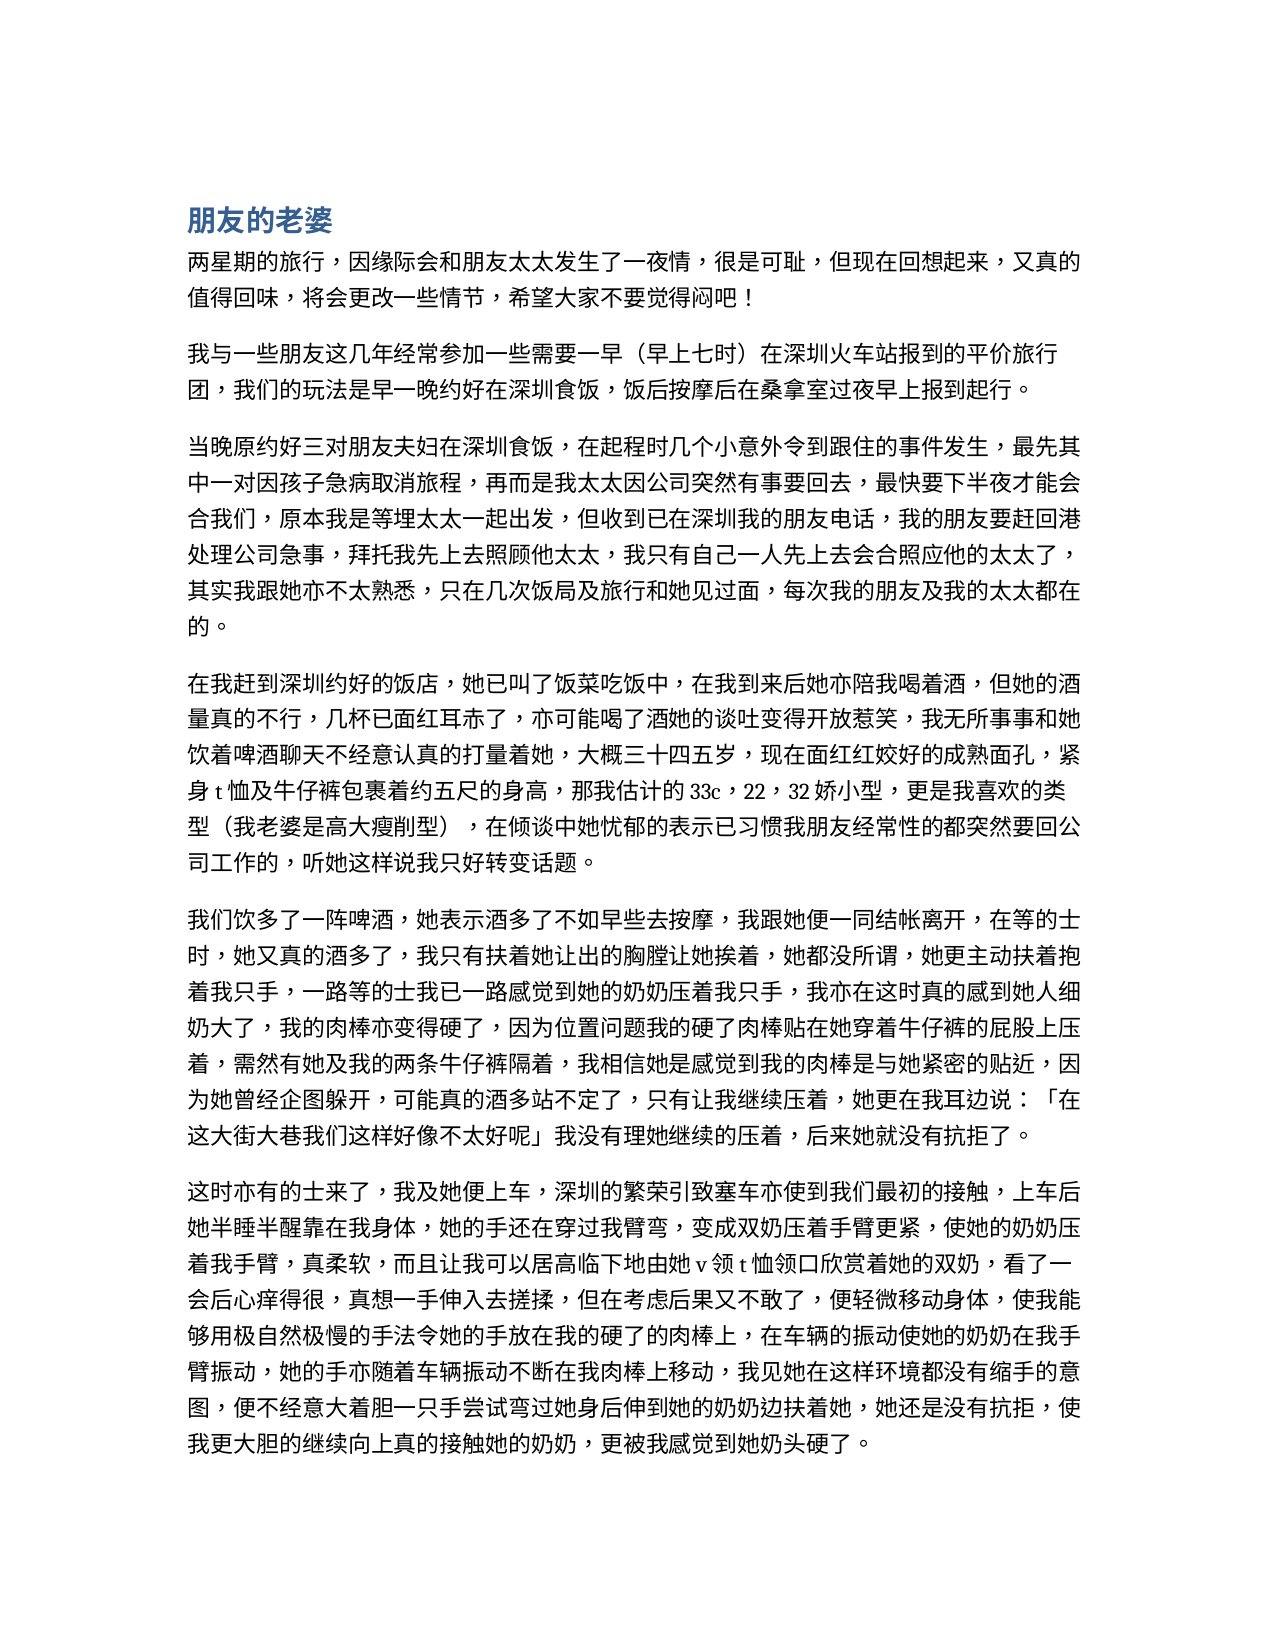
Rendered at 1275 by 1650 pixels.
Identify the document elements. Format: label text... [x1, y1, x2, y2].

text 我与一些朋友这几年经常参加一些需要一早（早上七时）在深圳火车站报到的平价旅行团，我们的玩法是早一晚约好在深圳食饭，饭后按摩后在桑拿室过夜早上报到起行。 [187, 338, 1087, 406]
text 当晚原约好三对朋友夫妇在深圳食饭，在起程时几个小意外令到跟住的事件发生，最先其中一对因孩子急病取消旅程，再而是我太太因公司突然有事要回去，最快要下半夜才能会合我们，原本我是等埋太太一起出发，但收到已在深圳我的朋友电话，我的朋友要赶回港处理公司急事，拜托我先上去照顾他太太，我只有自己一人先上去会合照应他的太太了，其实我跟她亦不太熟悉，只在几次饭局及旅行和她见过面，每次我的朋友及我的太太都在的。 [187, 431, 1087, 642]
text 两星期的旅行，因缘际会和朋友太太发生了一夜情，很是可耻，但现在回想起来，又真的值得回味，将会更改一些情节，希望大家不要觉得闷吧！ [187, 246, 1087, 313]
subtitle 朋友的老婆 [187, 200, 1087, 240]
text 这时亦有的士来了，我及她便上车，深圳的繁荣引致塞车亦使到我们最初的接触，上车后她半睡半醒靠在我身体，她的手还在穿过我臂弯，变成双奶压着手臂更紧，使她的奶奶压着我手臂，真柔软，而且让我可以居高临下地由她v领t恤领口欣赏着她的双奶，看了一会后心痒得很，真想一手伸入去搓揉，但在考虑后果又不敢了，便轻微移动身体，使我能够用极自然极慢的手法令她的手放在我的硬了的肉棒上，在车辆的振动使她的奶奶在我手臂振动，她的手亦随着车辆振动不断在我肉棒上移动，我见她在这样环境都没有缩手的意图，便不经意大着胆一只手尝试弯过她身后伸到她的奶奶边扶着她，她还是没有抗拒，使我更大胆的继续向上真的接触她的奶奶，更被我感觉到她奶头硬了。 [187, 1176, 1087, 1459]
text 我们饮多了一阵啤酒，她表示酒多了不如早些去按摩，我跟她便一同结帐离开，在等的士时，她又真的酒多了，我只有扶着她让出的胸膛让她挨着，她都没所谓，她更主动扶着抱着我只手，一路等的士我已一路感觉到她的奶奶压着我只手，我亦在这时真的感到她人细奶大了，我的肉棒亦变得硬了，因为位置问题我的硬了肉棒贴在她穿着牛仔裤的屁股上压着，需然有她及我的两条牛仔裤隔着，我相信她是感觉到我的肉棒是与她紧密的贴近，因为她曾经企图躲开，可能真的酒多站不定了，只有让我继续压着，她更在我耳边说：「在这大街大巷我们这样好像不太好呢」我没有理她继续的压着，后来她就没有抗拒了。 [187, 904, 1087, 1151]
text 在我赶到深圳约好的饭店，她已叫了饭菜吃饭中，在我到来后她亦陪我喝着酒，但她的酒量真的不行，几杯已面红耳赤了，亦可能喝了酒她的谈吐变得开放惹笑，我无所事事和她饮着啤酒聊天不经意认真的打量着她，大概三十四五岁，现在面红红姣好的成熟面孔，紧身t恤及牛仔裤包裹着约五尺的身高，那我估计的33c，22，32娇小型，更是我喜欢的类型（我老婆是高大瘦削型），在倾谈中她忧郁的表示已习惯我朋友经常性的都突然要回公司工作的，听她这样说我只好转变话题。 [187, 667, 1087, 878]
